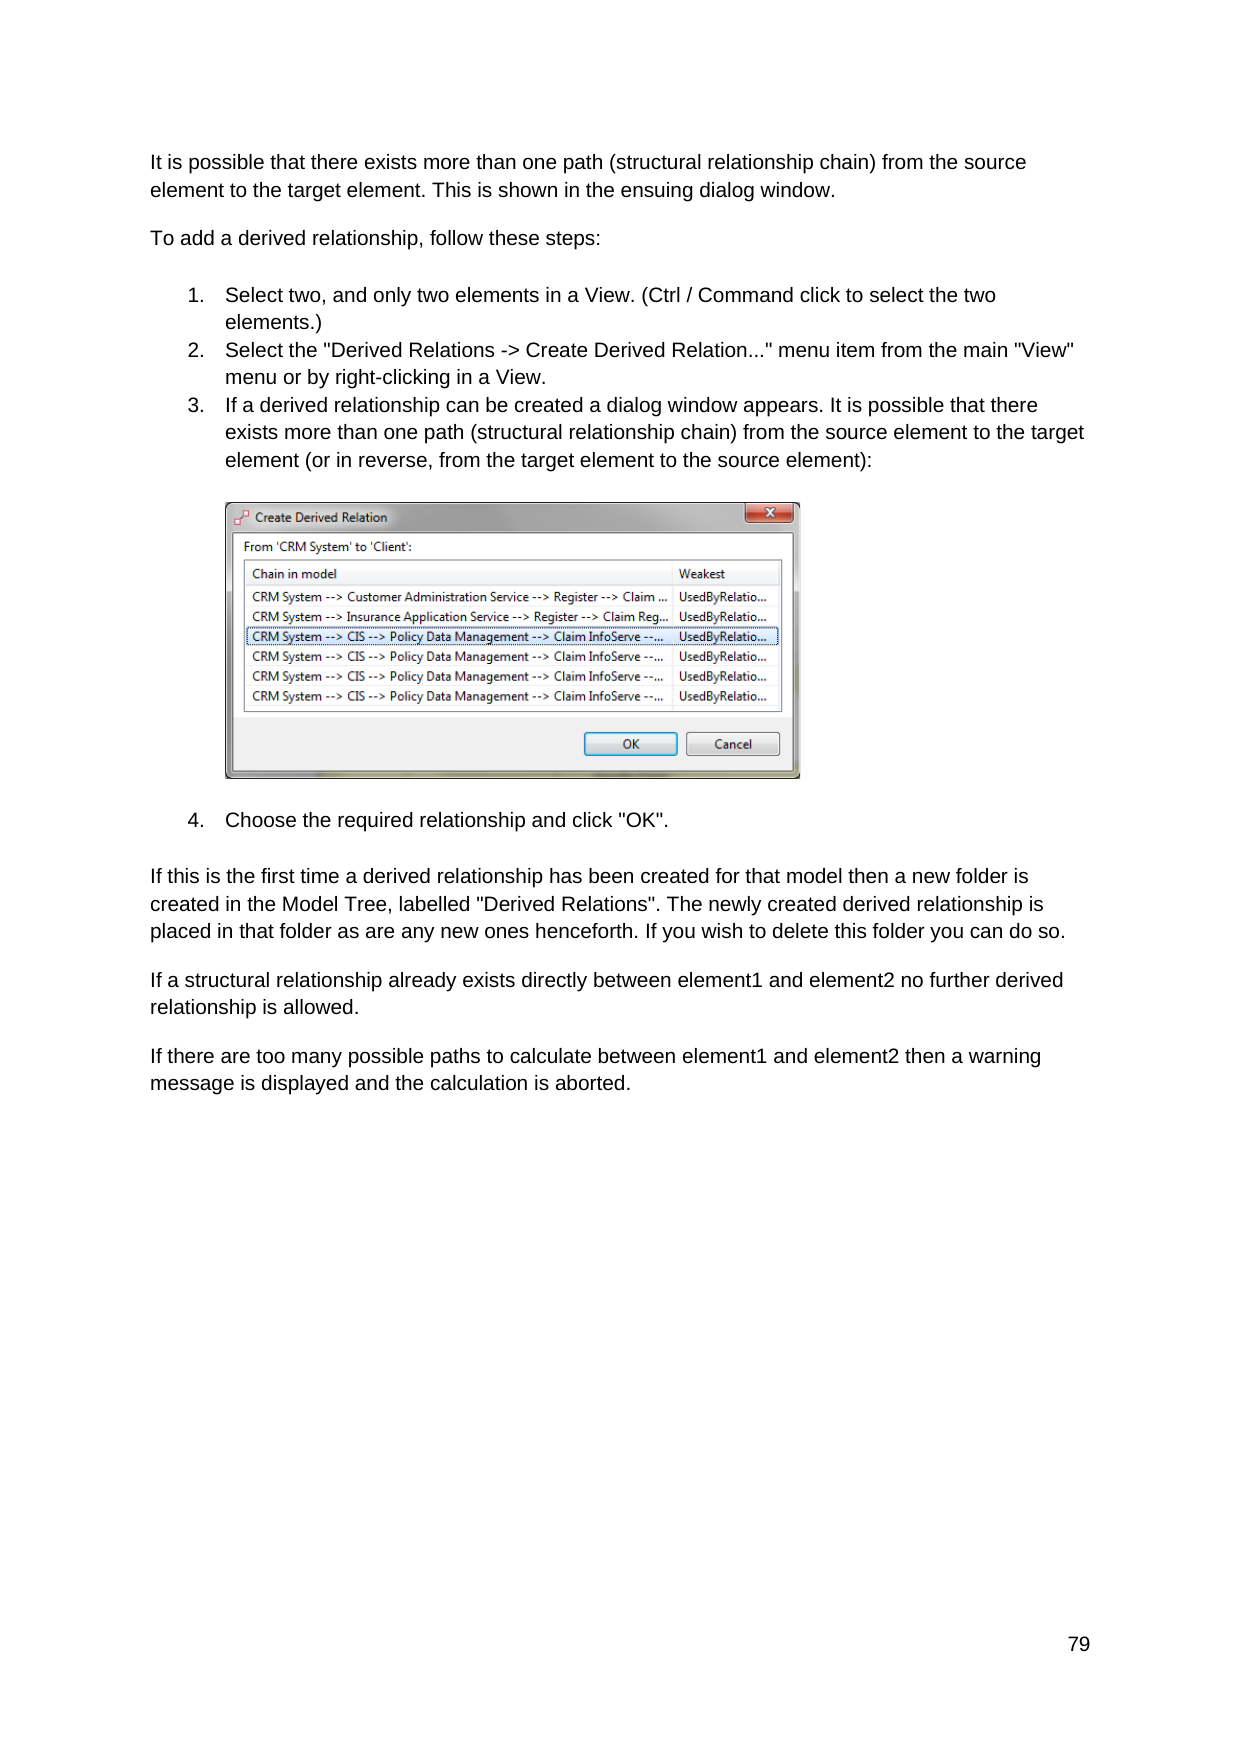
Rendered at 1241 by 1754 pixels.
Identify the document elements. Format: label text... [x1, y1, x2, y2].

picture [225, 502, 800, 779]
list Select two, and only two elements in a View. (Ctrl / Command click to select the two elements.) [187, 282, 1090, 334]
text If a structural relationship already exists directly between element1 and element2 no further derived relationship is allowed. [150, 968, 1090, 1019]
text To add a derived relationship, follow these steps: [150, 226, 1090, 250]
list Choose the required relationship and click "OK". [187, 808, 1090, 832]
text If this is the first time a derived relationship has been created for that model then a new folder is created in the Model Tree, labelled "Derived Relations". The newly created derived relationship is placed in that folder as are any new ones henceforth. If you wish to delete this folder you can do so. [150, 864, 1090, 943]
text It is possible that there exists more than one path (structural relationship chain) from the source element to the target element. This is shown in the ensuing dialog window. [150, 150, 1090, 201]
list Select the "Derived Relations -> Create Derived Relation..." menu item from the main "View" menu or by right-clicking in a View. [187, 337, 1090, 389]
text If there are too many possible paths to calculate between element1 and element2 then a warning message is displayed and the calculation is aborted. [150, 1043, 1090, 1095]
